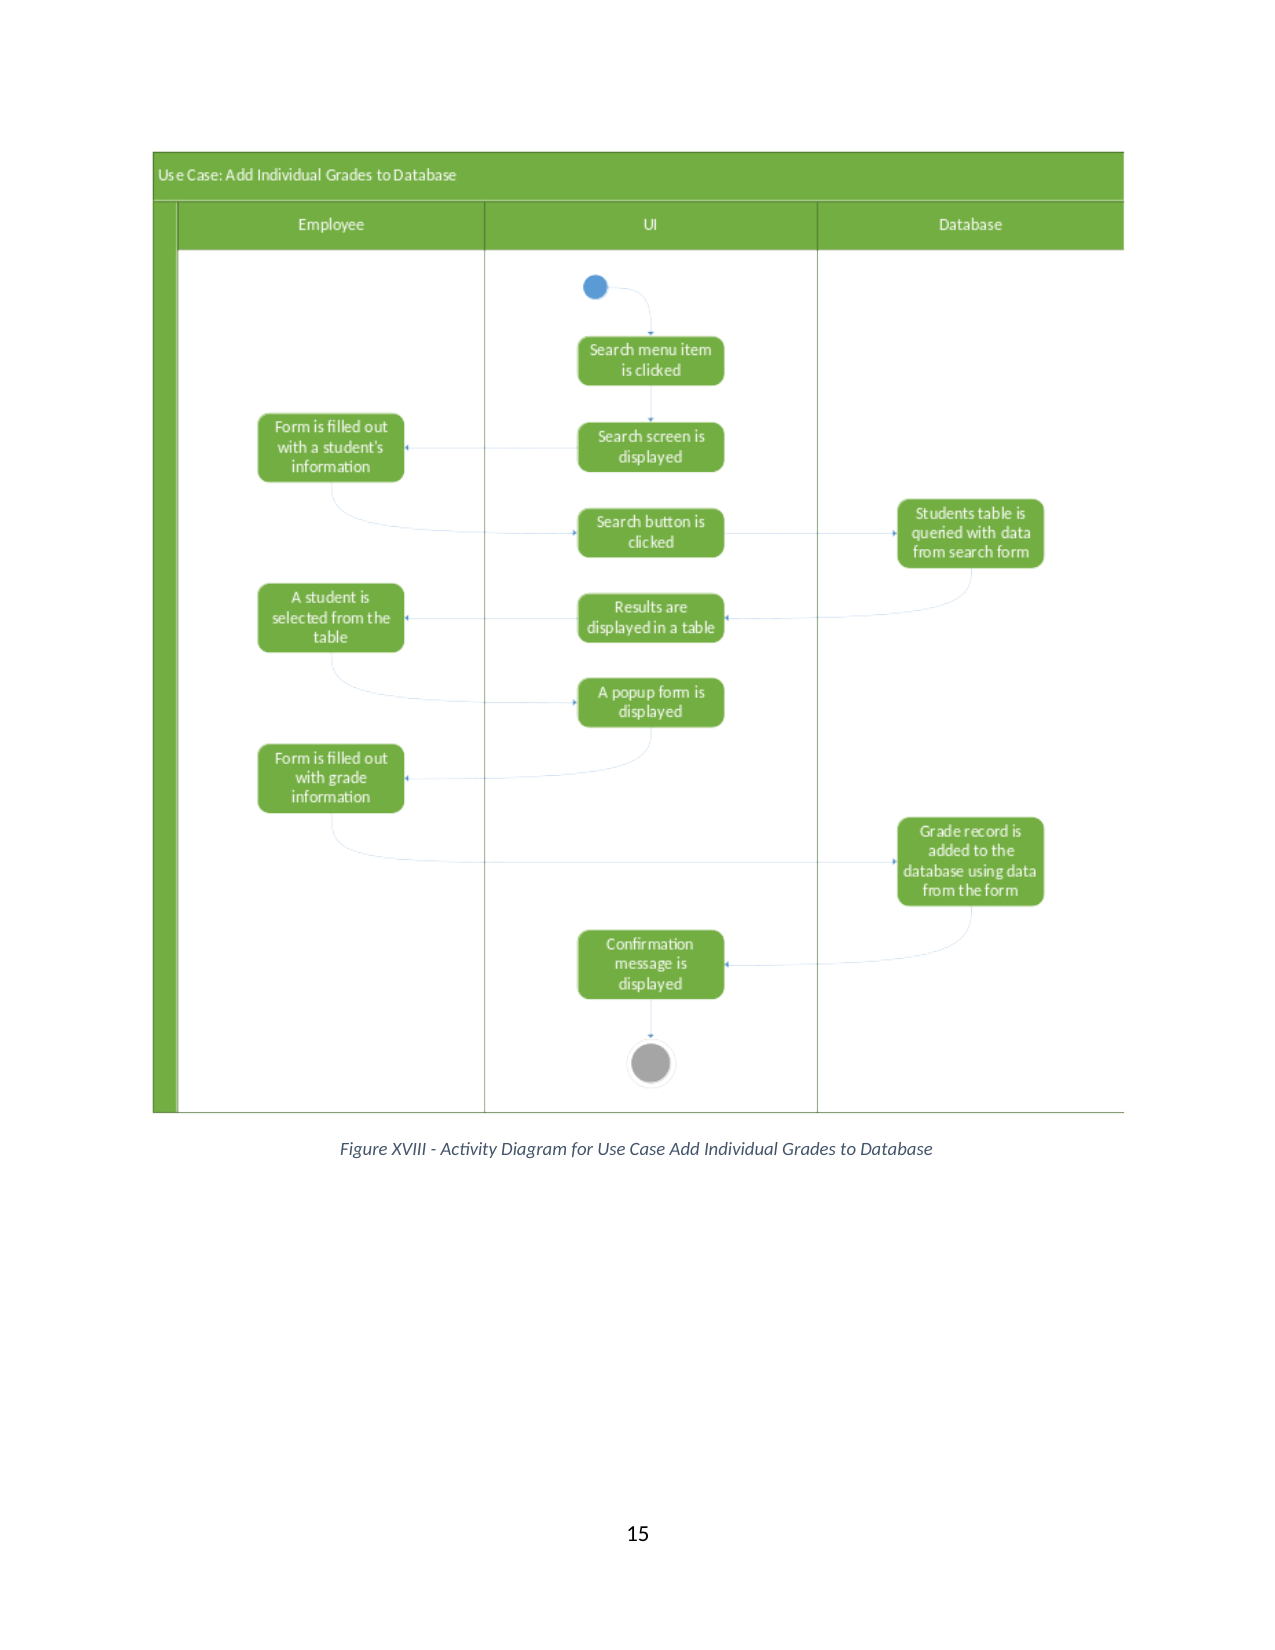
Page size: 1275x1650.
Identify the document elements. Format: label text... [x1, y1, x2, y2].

text Figure XVIII - Activity Diagram for Use Case Add Individual Grades to Database [150, 1138, 1125, 1161]
